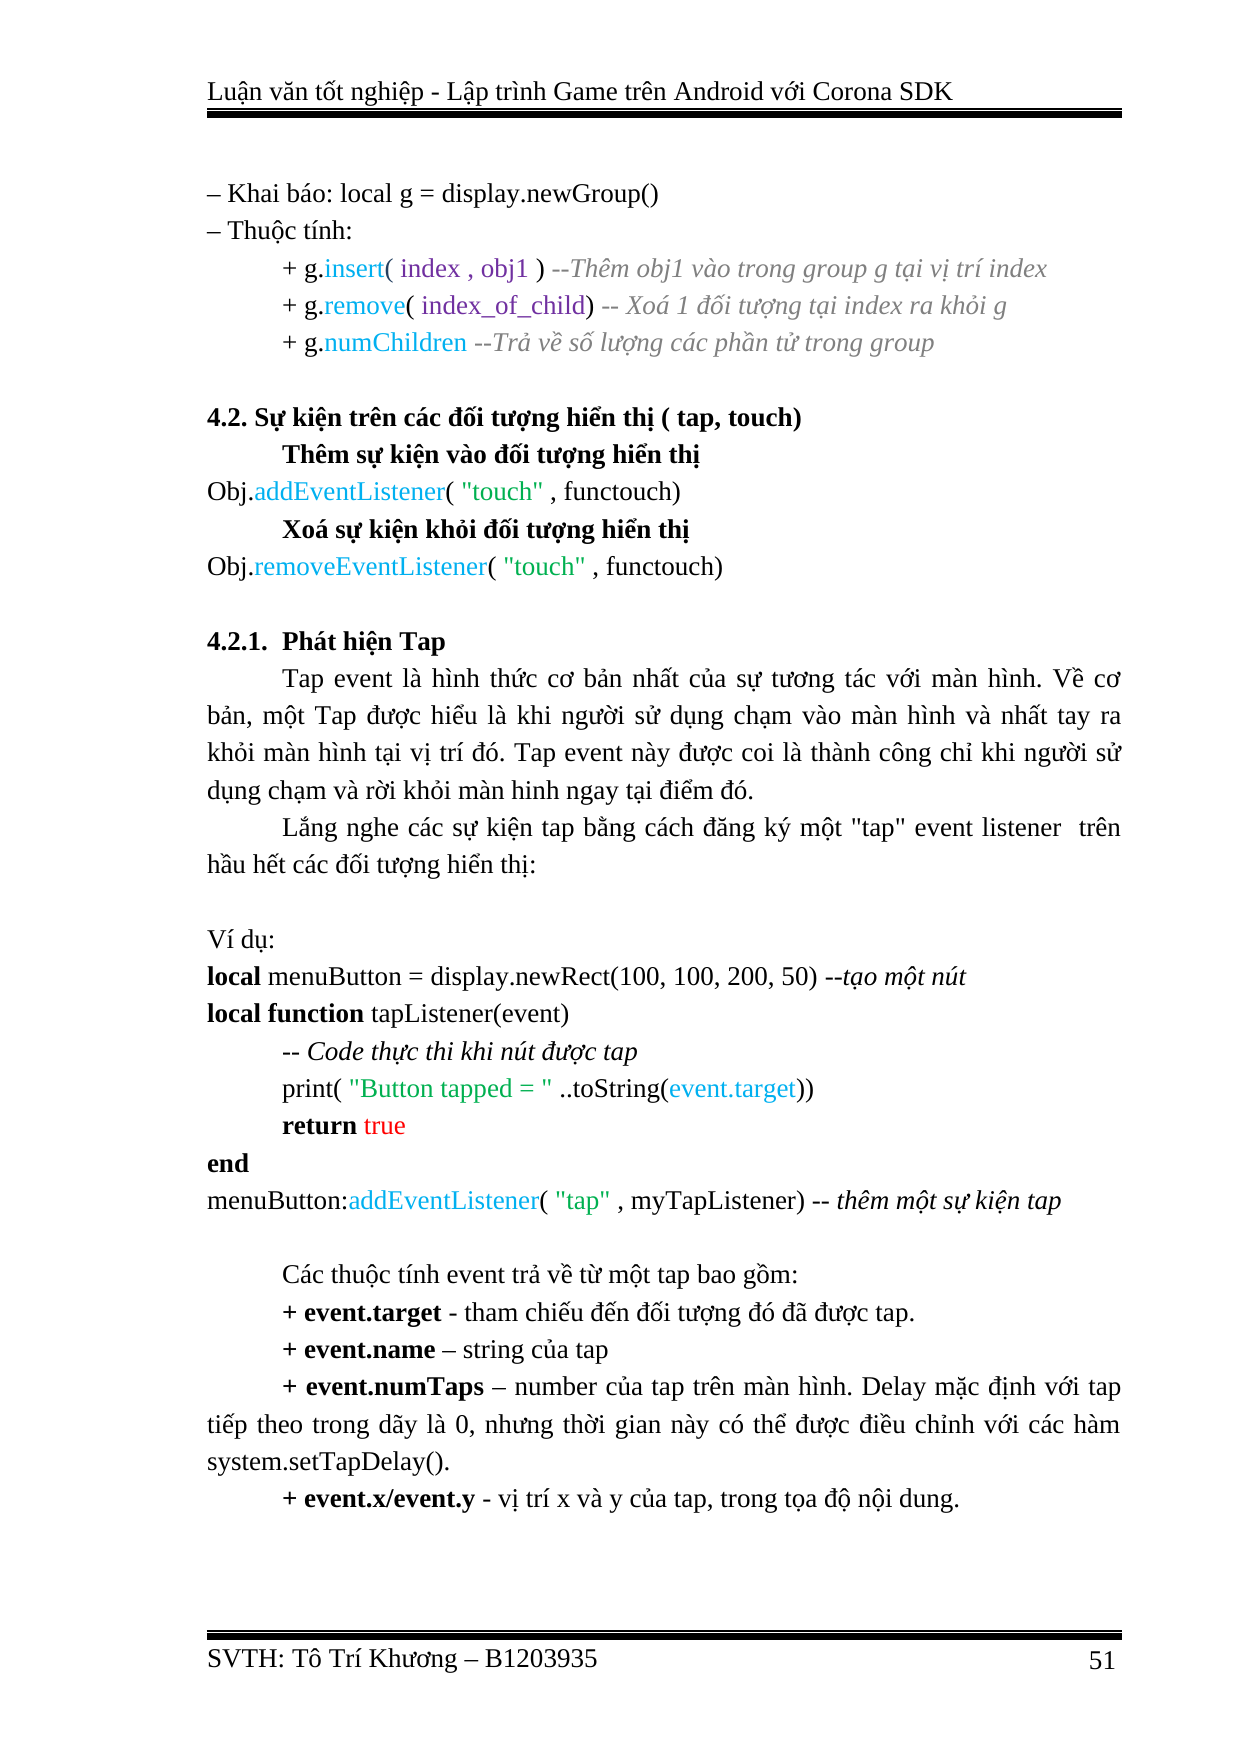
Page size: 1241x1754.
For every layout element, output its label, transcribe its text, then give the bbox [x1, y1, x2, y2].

text Thêm sự kiện vào đối tượng hiển thị [207, 438, 1122, 469]
text local menuButton = display.newRect(100, 100, 200, 50) --tạo một nút [207, 960, 1122, 991]
text Obj.addEventListener( "touch" , functouch) [207, 476, 1122, 507]
text + g.remove( index_of_child) -- Xoá 1 đối tượng tại index ra khỏi g [207, 289, 1122, 320]
text + event.numTaps – number của tap trên màn hình. Delay mặc định với tap tiếp theo trong dãy là 0, nhưng thời gian này có thể được điều chỉnh với các hàm system.setTapDelay(). [207, 1371, 1122, 1476]
text – Khai báo: local g = display.newGroup() [207, 177, 1122, 208]
subtitle Sự kiện trên các đối tượng hiển thị ( tap, touch) [207, 401, 1122, 432]
subtitle Phát hiện Tap [207, 625, 1122, 656]
text print( "Button tapped = " ..toString(event.target)) [207, 1072, 1122, 1103]
text end [207, 1147, 1122, 1178]
text Tap event là hình thức cơ bản nhất của sự tương tác với màn hình. Về cơ bản, một Tap được hiểu là khi người sử dụng chạm vào màn hình và nhất tay ra khỏi màn hình tại vị trí đó. Tap event này được coi là thành công chỉ khi người sử dụng chạm và rời khỏi màn hinh ngay tại điểm đó. [207, 662, 1122, 805]
text + event.x/event.y - vị trí x và y của tap, trong tọa độ nội dung. [207, 1482, 1122, 1513]
text -- Code thực thi khi nút được tap [207, 1035, 1122, 1066]
text menuButton:addEventListener( "tap" , myTapListener) -- thêm một sự kiện tap [207, 1184, 1122, 1215]
text Các thuộc tính event trả về từ một tap bao gồm: [207, 1259, 1122, 1290]
text Obj.removeEventListener( "touch" , functouch) [207, 550, 1122, 581]
text Xoá sự kiện khỏi đối tượng hiển thị [207, 513, 1122, 544]
text + event.name – string của tap [207, 1333, 1122, 1364]
text return true [207, 1109, 1122, 1141]
text Lắng nghe các sự kiện tap bằng cách đăng ký một "tap" event listener trên hầu hết các đối tượng hiển thị: [207, 811, 1122, 879]
text + g.numChildren --Trả về số lượng các phần tử trong group [207, 326, 1122, 357]
text + g.insert( index , obj1 ) --Thêm obj1 vào trong group g tại vị trí index [207, 252, 1122, 283]
text – Thuộc tính: [207, 214, 1122, 246]
text + event.target - tham chiếu đến đối tượng đó đã được tap. [207, 1296, 1122, 1327]
text local function tapListener(event) [207, 998, 1122, 1029]
text Ví dụ: [207, 923, 1122, 954]
